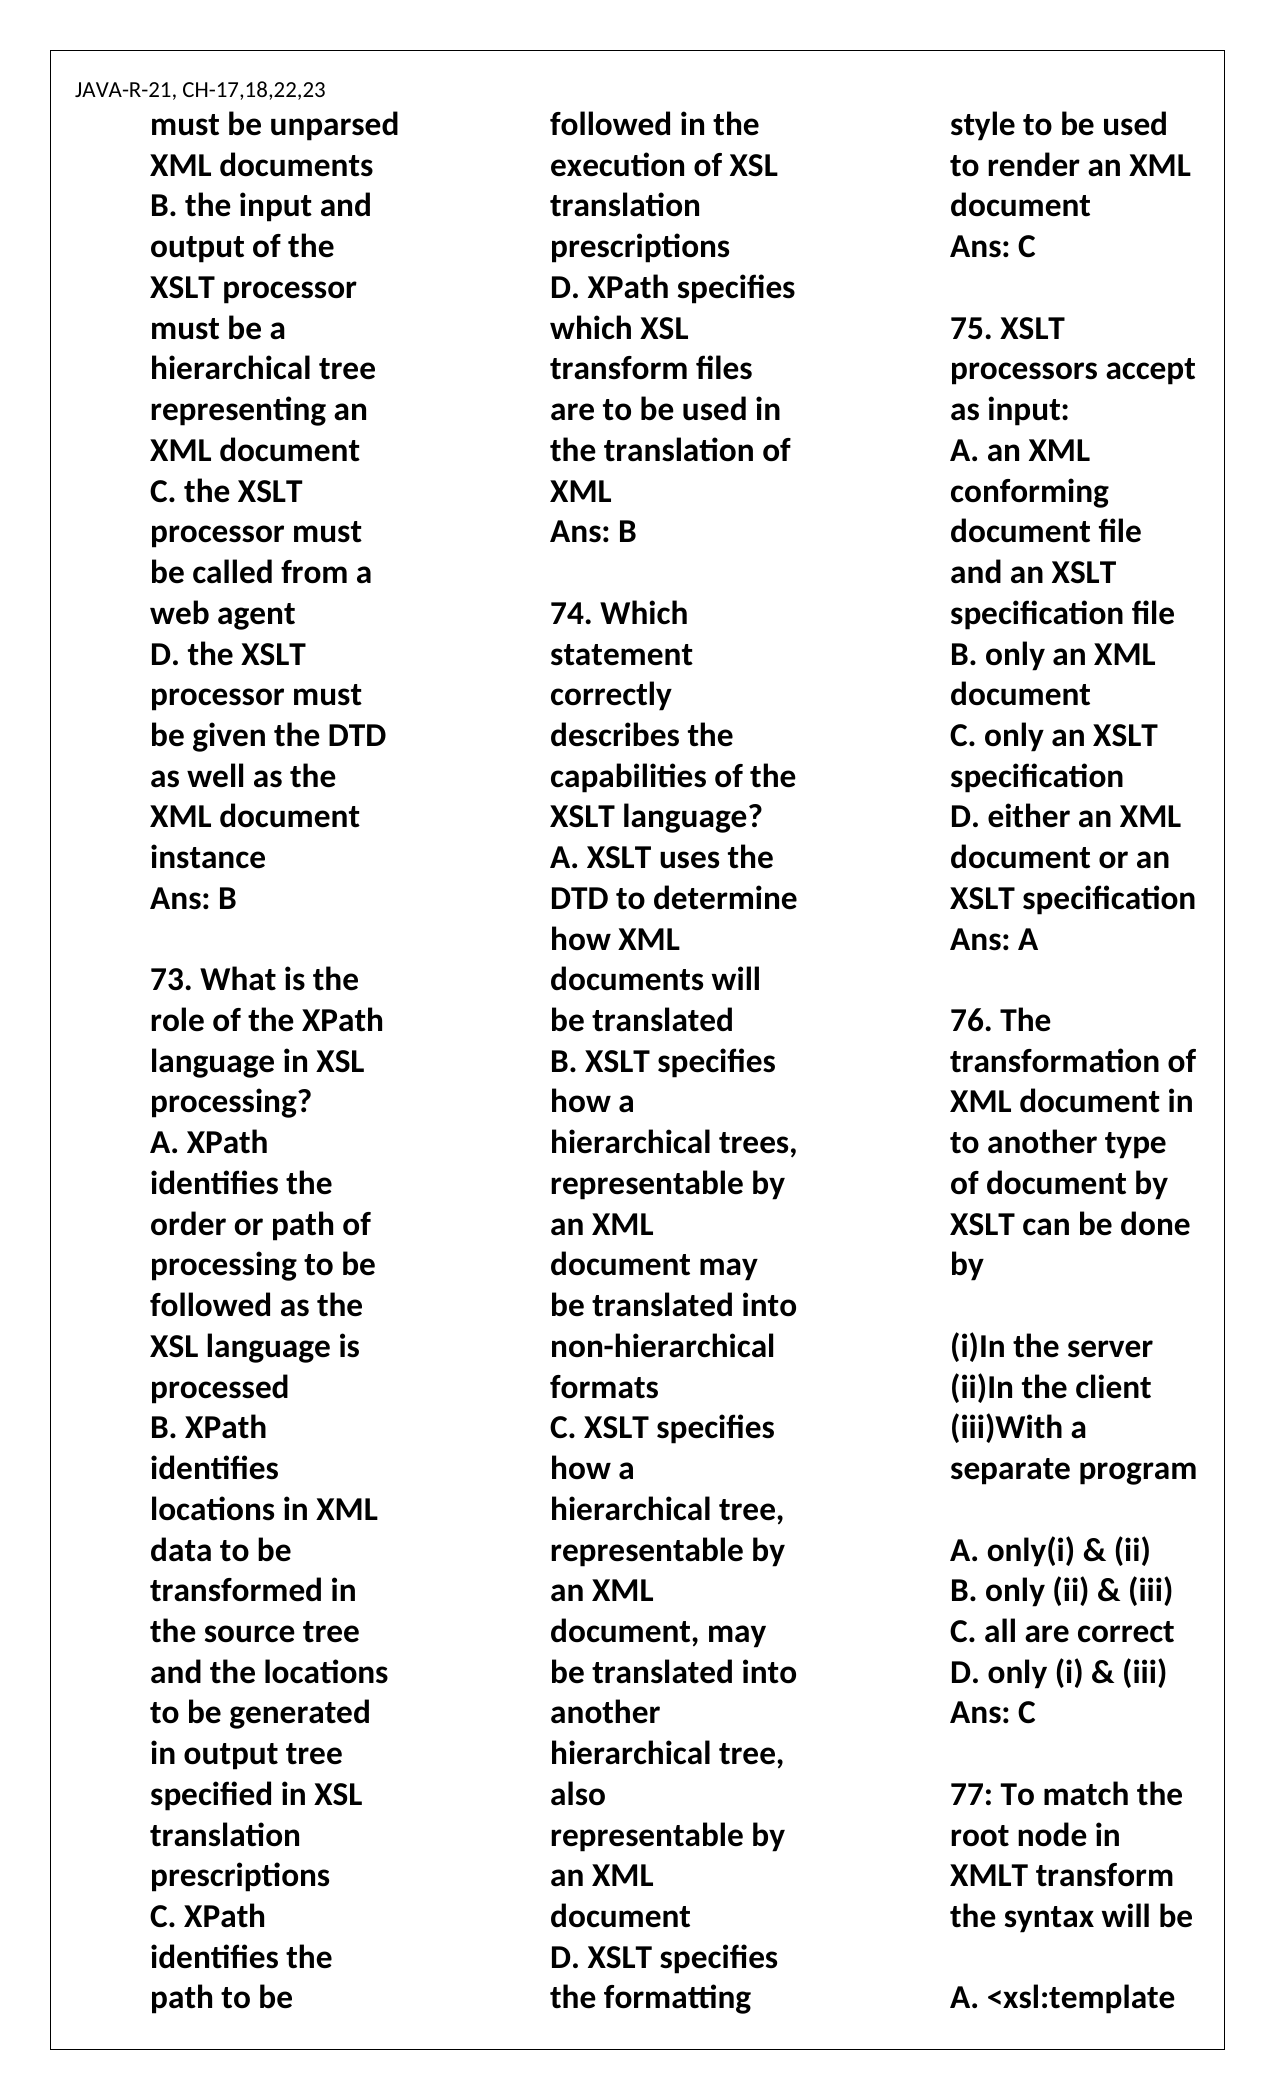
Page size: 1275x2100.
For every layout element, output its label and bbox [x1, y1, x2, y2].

list [512, 103, 800, 2017]
list [112, 103, 400, 2017]
list [912, 103, 1200, 2017]
